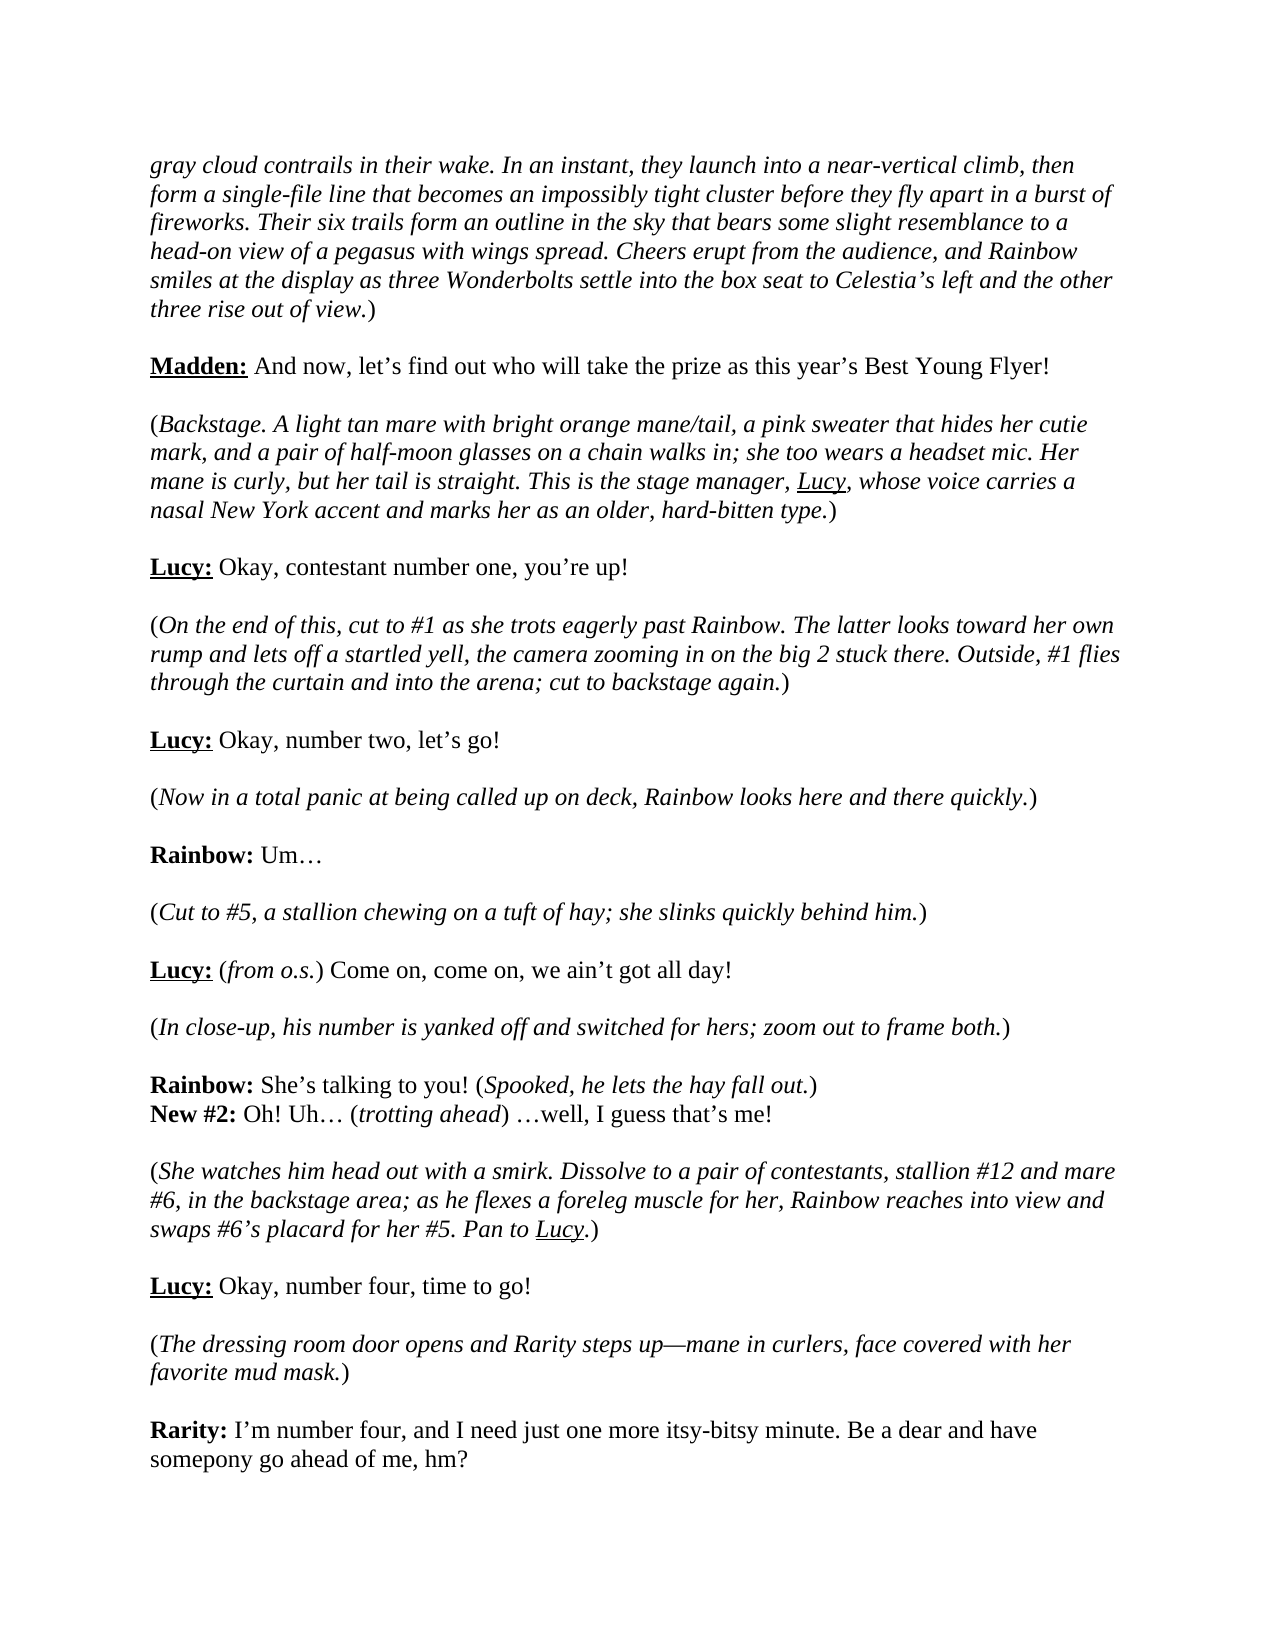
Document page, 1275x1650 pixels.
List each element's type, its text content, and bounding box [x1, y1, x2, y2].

text (Cut to #5, a stallion chewing on a tuft of hay; she slinks quickly behind him.) [150, 897, 1125, 926]
text (Backstage. A light tan mare with bright orange mane/tail, a pink sweater that hides her cutie mark, and a pair of half-moon glasses on a chain walks in; she too wears a headset mic. Her mane is curly, but her tail is straight. This is the stage manager, Lucy, whose voice carries a nasal New York accent and marks her as an older, hard-bitten type.) [150, 409, 1125, 524]
text (She watches him head out with a smirk. Dissolve to a pair of contestants, stallion #12 and mare #6, in the backstage area; as he flexes a foreleg muscle for her, Rainbow reaches into view and swaps #6’s placard for her #5. Pan to Lucy.) [150, 1156, 1125, 1242]
text Rarity: I’m number four, and I need just one more itsy-bitsy minute. Be a dear and have somepony go ahead of me, hm? [150, 1415, 1125, 1472]
text (In close-up, his number is yanked off and switched for hers; zoom out to frame both.) [150, 1012, 1125, 1041]
text Rainbow: She’s talking to you! (Spooked, he lets the hay fall out.) [150, 1070, 1125, 1099]
text (Now in a total panic at being called up on deck, Rainbow looks here and there quickly.) [150, 782, 1125, 811]
text (The dressing room door opens and Rarity steps up—mane in curlers, face covered with her favorite mud mask.) [150, 1329, 1125, 1386]
text Madden: And now, let’s find out who will take the prize as this year’s Best Young Flyer! [150, 351, 1125, 380]
text Lucy: Okay, number two, let’s go! [150, 725, 1125, 754]
text (On the end of this, cut to #1 as she trots eagerly past Rainbow. The latter looks toward her own rump and lets off a startled yell, the camera zooming in on the big 2 stuck there. Outside, #1 flies through the curtain and into the arena; cut to backstage again.) [150, 610, 1125, 696]
text Lucy: Okay, number four, time to go! [150, 1271, 1125, 1300]
text Lucy: (from o.s.) Come on, come on, we ain’t got all day! [150, 955, 1125, 984]
text New #2: Oh! Uh… (trotting ahead) …well, I guess that’s me! [150, 1099, 1125, 1127]
text Lucy: Okay, contestant number one, you’re up! [150, 552, 1125, 581]
text Rainbow: Um… [150, 840, 1125, 869]
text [150, 150, 1125, 322]
